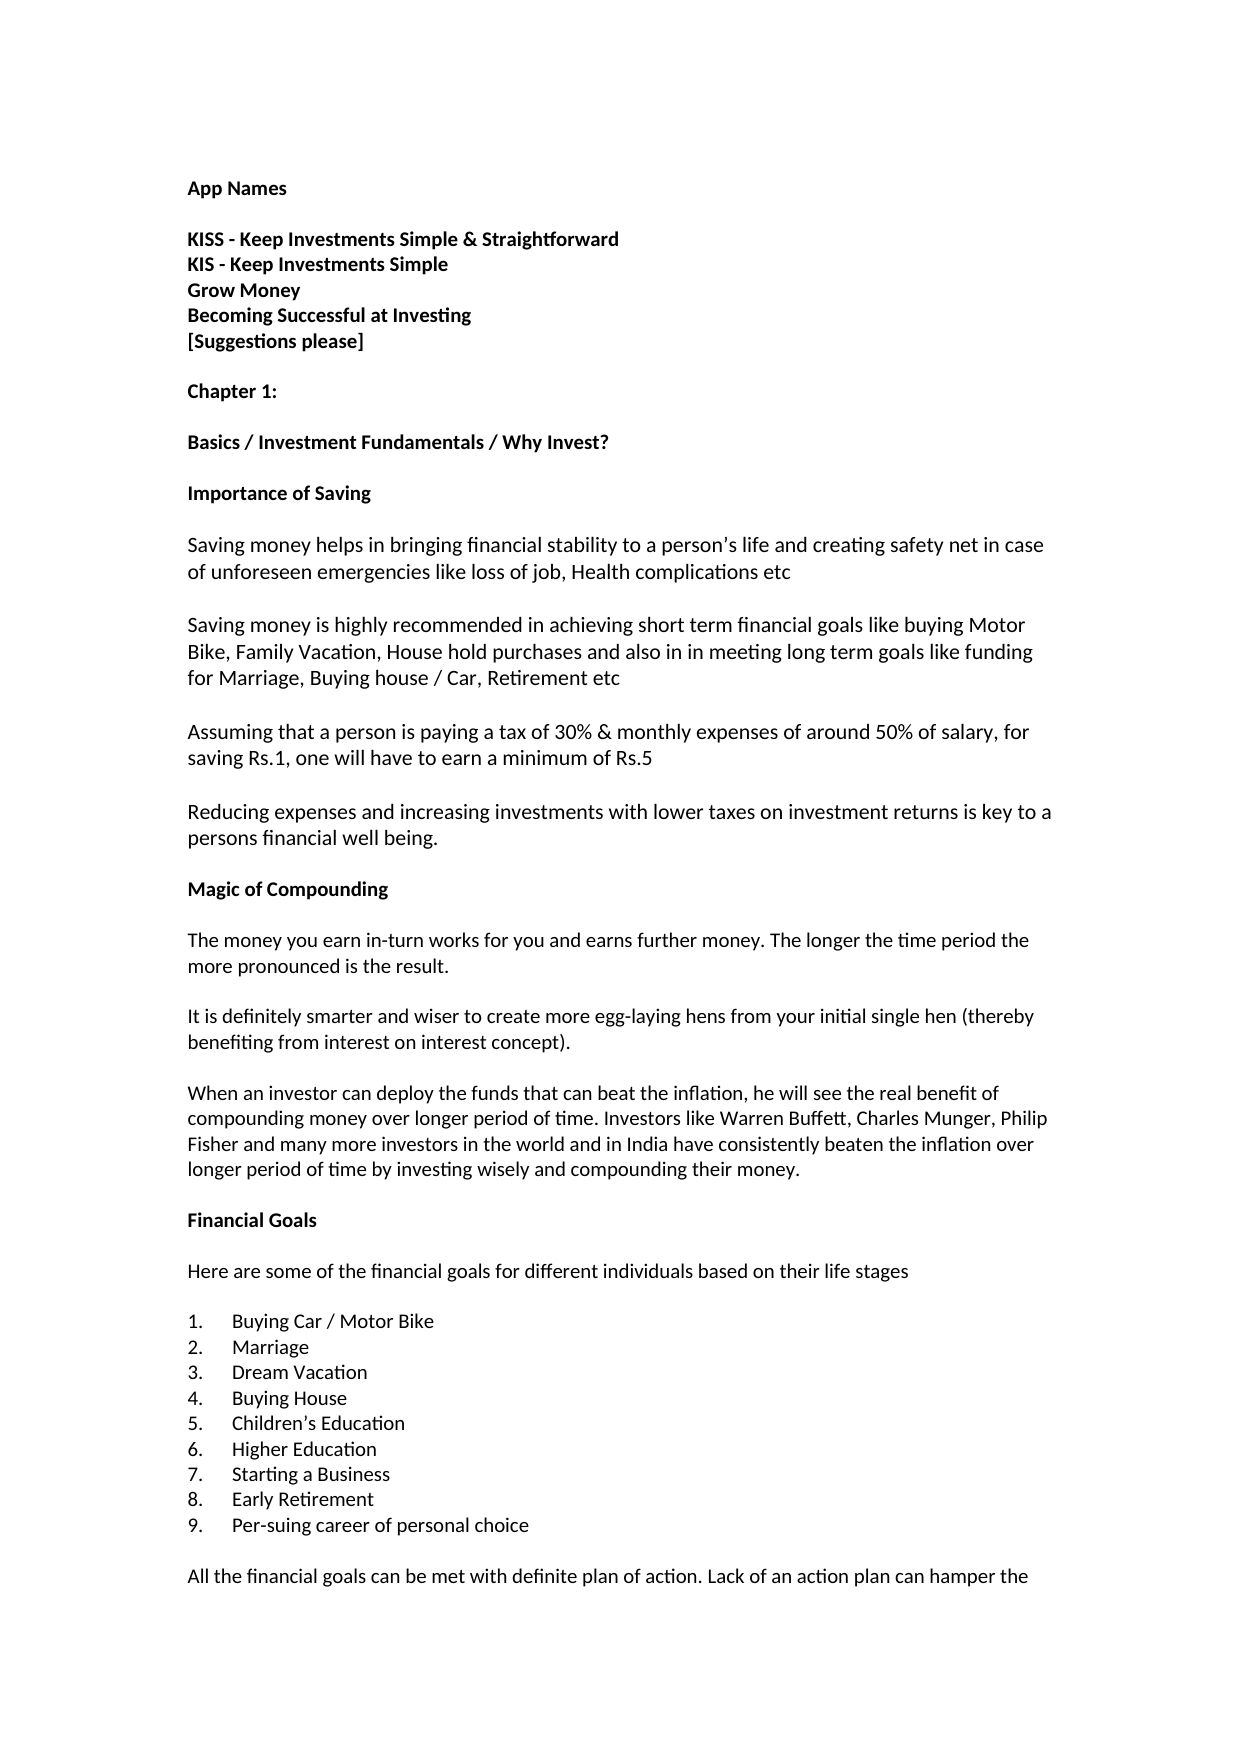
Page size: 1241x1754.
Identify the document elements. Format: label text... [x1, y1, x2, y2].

text KIS - Keep Investments Simple [187, 252, 1053, 277]
text Saving money helps in bringing financial stability to a person’s life and creating safety net in case of unforeseen emergencies like loss of job, Health complications etc [187, 531, 1053, 584]
text It is definitely smarter and wiser to create more egg-laying hens from your initial single hen (thereby benefiting from interest on interest concept). [187, 1004, 1053, 1054]
text Importance of Saving [187, 480, 1053, 506]
text Magic of Compounding [187, 877, 1053, 902]
list Buying House [187, 1385, 1053, 1410]
text Basics / Investment Fundamentals / Why Invest? [187, 429, 1053, 455]
list Starting a Business [187, 1461, 1053, 1487]
text [Suggestions please] [187, 328, 1053, 353]
list Children’s Education [187, 1410, 1053, 1436]
text KISS - Keep Investments Simple & Straightforward [187, 226, 1053, 252]
text Grow Money [187, 277, 1053, 302]
text The money you earn in-turn works for you and earns further money. The longer the time period the more pronounced is the result. [187, 927, 1053, 978]
list Early Retirement [187, 1487, 1053, 1512]
text Saving money is highly recommended in achieving short term financial goals like buying Motor Bike, Family Vacation, House hold purchases and also in in meeting long term goals like funding for Marriage, Buying house / Car, Retirement etc [187, 611, 1053, 691]
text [187, 1563, 1053, 1588]
list Marriage [187, 1334, 1053, 1359]
text App Names [187, 175, 1053, 201]
list Buying Car / Motor Bike [187, 1309, 1053, 1334]
text Becoming Successful at Investing [187, 302, 1053, 328]
text When an investor can deploy the funds that can beat the inflation, he will see the real benefit of compounding money over longer period of time. Investors like Warren Buffett, Charles Munger, Philip Fisher and many more investors in the world and in India have consistently beaten the inflation over longer period of time by investing wisely and compounding their money. [187, 1080, 1053, 1182]
list Per-suing career of personal choice [187, 1512, 1053, 1537]
text Chapter 1: [187, 379, 1053, 404]
text Assuming that a person is paying a tax of 30% & monthly expenses of around 50% of salary, for saving Rs.1, one will have to earn a minimum of Rs.5 [187, 718, 1053, 771]
text Here are some of the financial goals for different individuals based on their life stages [187, 1258, 1053, 1283]
list Dream Vacation [187, 1359, 1053, 1385]
text Financial Goals [187, 1207, 1053, 1232]
list Higher Education [187, 1436, 1053, 1461]
text Reducing expenses and increasing investments with lower taxes on investment returns is key to a persons financial well being. [187, 798, 1053, 851]
